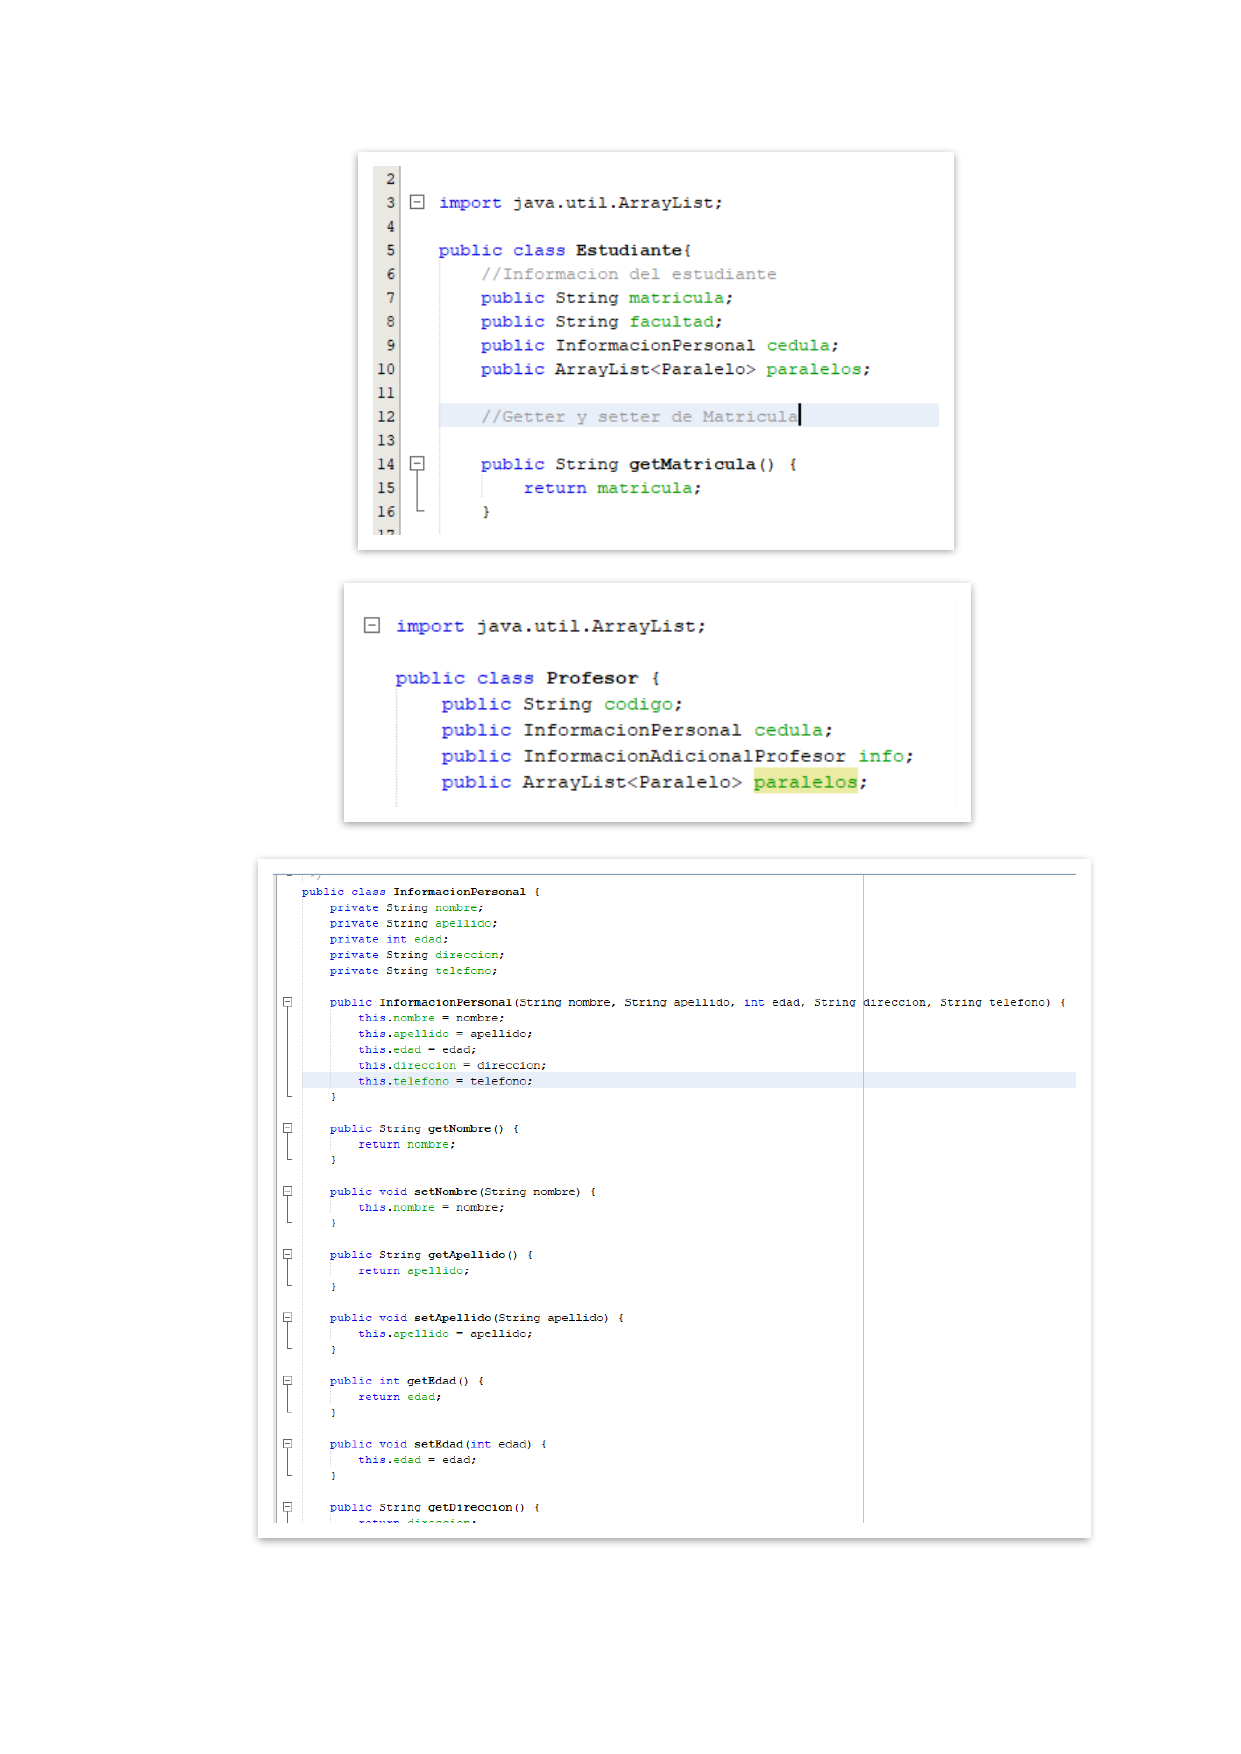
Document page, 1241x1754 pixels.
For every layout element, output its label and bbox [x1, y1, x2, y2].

picture [373, 166, 939, 535]
picture [359, 598, 957, 807]
picture [273, 873, 1076, 1523]
